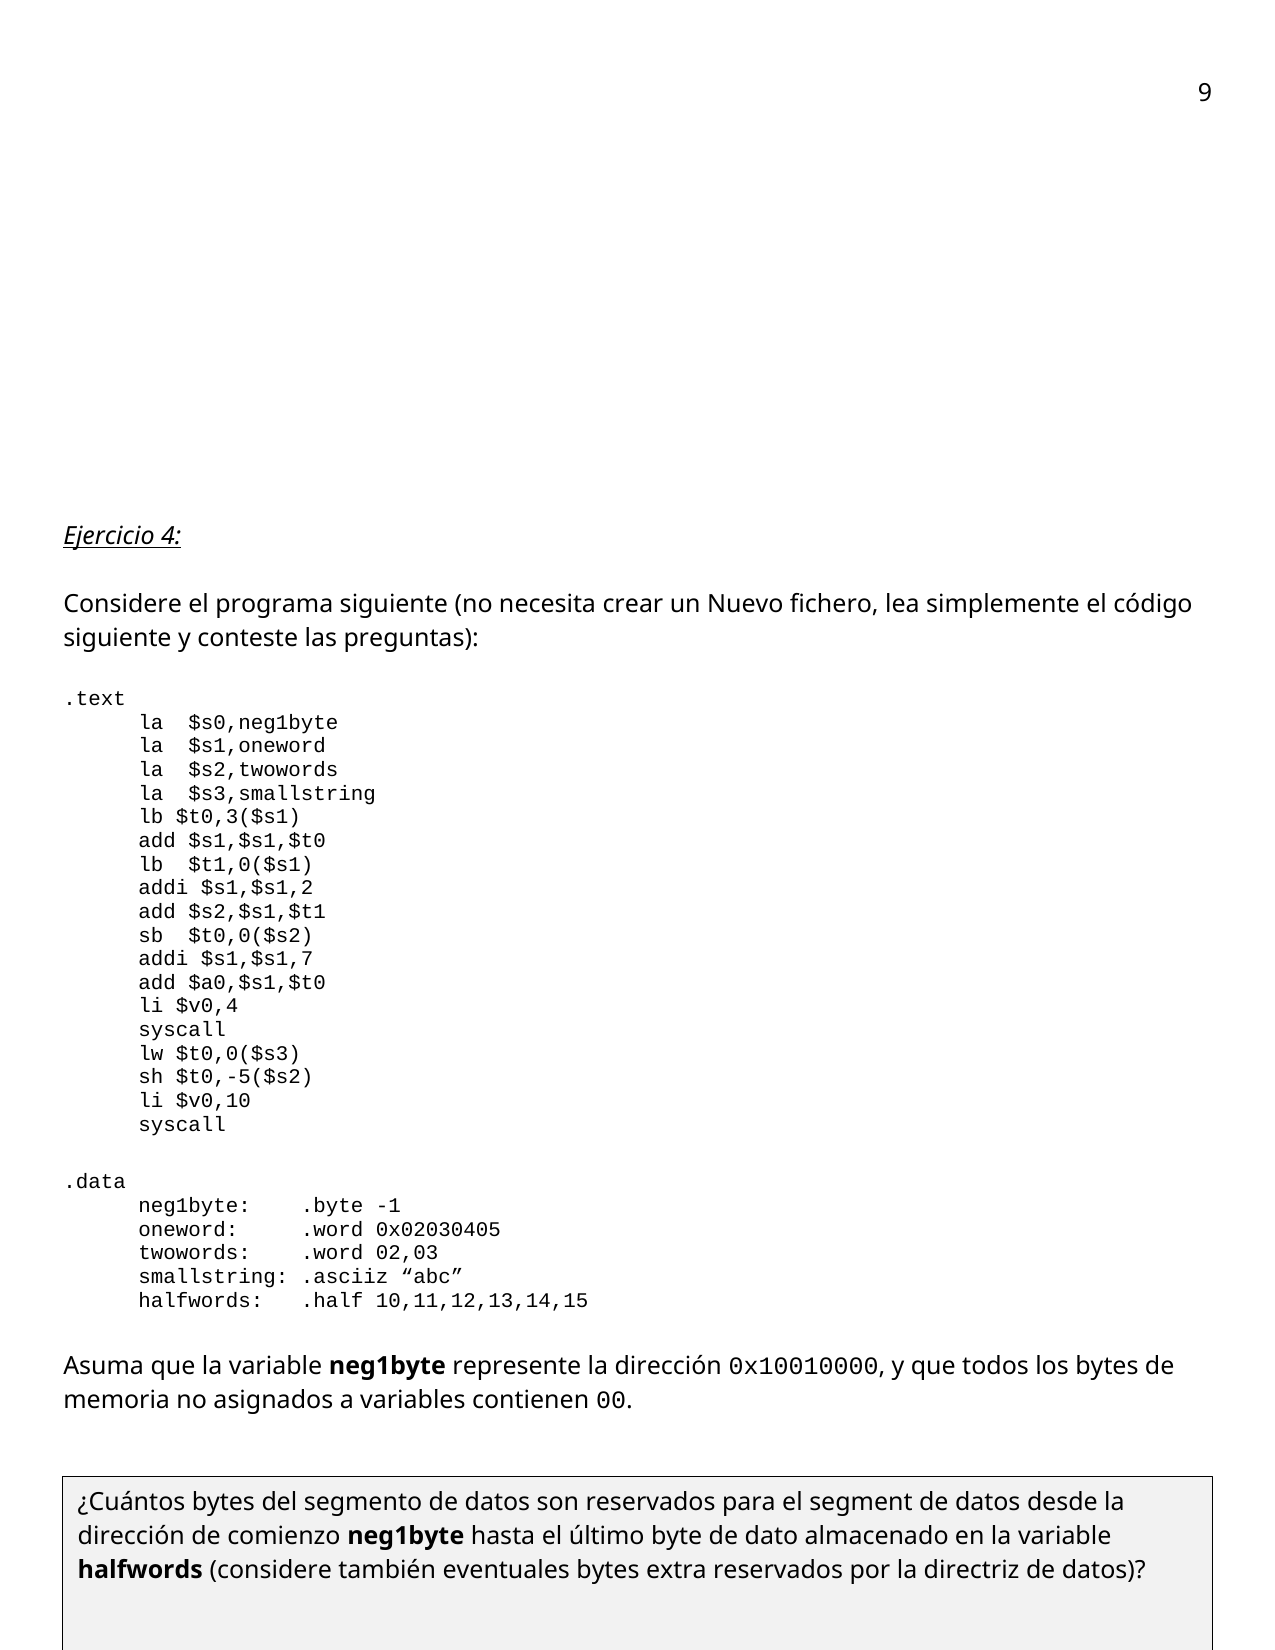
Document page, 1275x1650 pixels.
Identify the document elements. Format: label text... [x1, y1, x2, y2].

text add $s2,$s1,$t1 [63, 901, 1212, 924]
text neg1byte: .byte -1 [63, 1195, 1212, 1219]
text sh $t0,-5($s2) [63, 1066, 1212, 1090]
text syscall [63, 1114, 1212, 1137]
text syscall [63, 1019, 1212, 1043]
text addi $s1,$s1,7 [63, 948, 1212, 972]
text oneword: .word 0x02030405 [63, 1219, 1212, 1242]
text lb $t1,0($s1) [63, 854, 1212, 877]
text sb $t0,0($s2) [63, 924, 1212, 948]
text add $s1,$s1,$t0 [63, 830, 1212, 854]
text .text [63, 688, 1212, 712]
text la $s0,neg1byte [63, 712, 1212, 735]
text li $v0,4 [63, 996, 1212, 1019]
text addi $s1,$s1,2 [63, 877, 1212, 901]
text twowords: .word 02,03 [63, 1242, 1212, 1266]
text smallstring: .asciiz “abc” [63, 1266, 1212, 1290]
text li $v0,10 [63, 1090, 1212, 1114]
text halfwords: .half 10,11,12,13,14,15 [63, 1290, 1212, 1313]
text add $a0,$s1,$t0 [63, 972, 1212, 996]
text la $s1,oneword [63, 735, 1212, 759]
text Asuma que la variable neg1byte represente la dirección 0x10010000, y que todos los bytes de memoria no asignados a variables contienen 00. [63, 1347, 1212, 1416]
text la $s3,smallstring [63, 783, 1212, 806]
text Ejercicio 4: [63, 518, 1212, 552]
text .data [63, 1171, 1212, 1195]
text Considere el programa siguiente (no necesita crear un Nuevo fichero, lea simplemente el código siguiente y conteste las preguntas): [63, 586, 1212, 654]
text la $s2,twowords [63, 759, 1212, 783]
text lb $t0,3($s1) [63, 806, 1212, 830]
text lw $t0,0($s3) [63, 1043, 1212, 1066]
